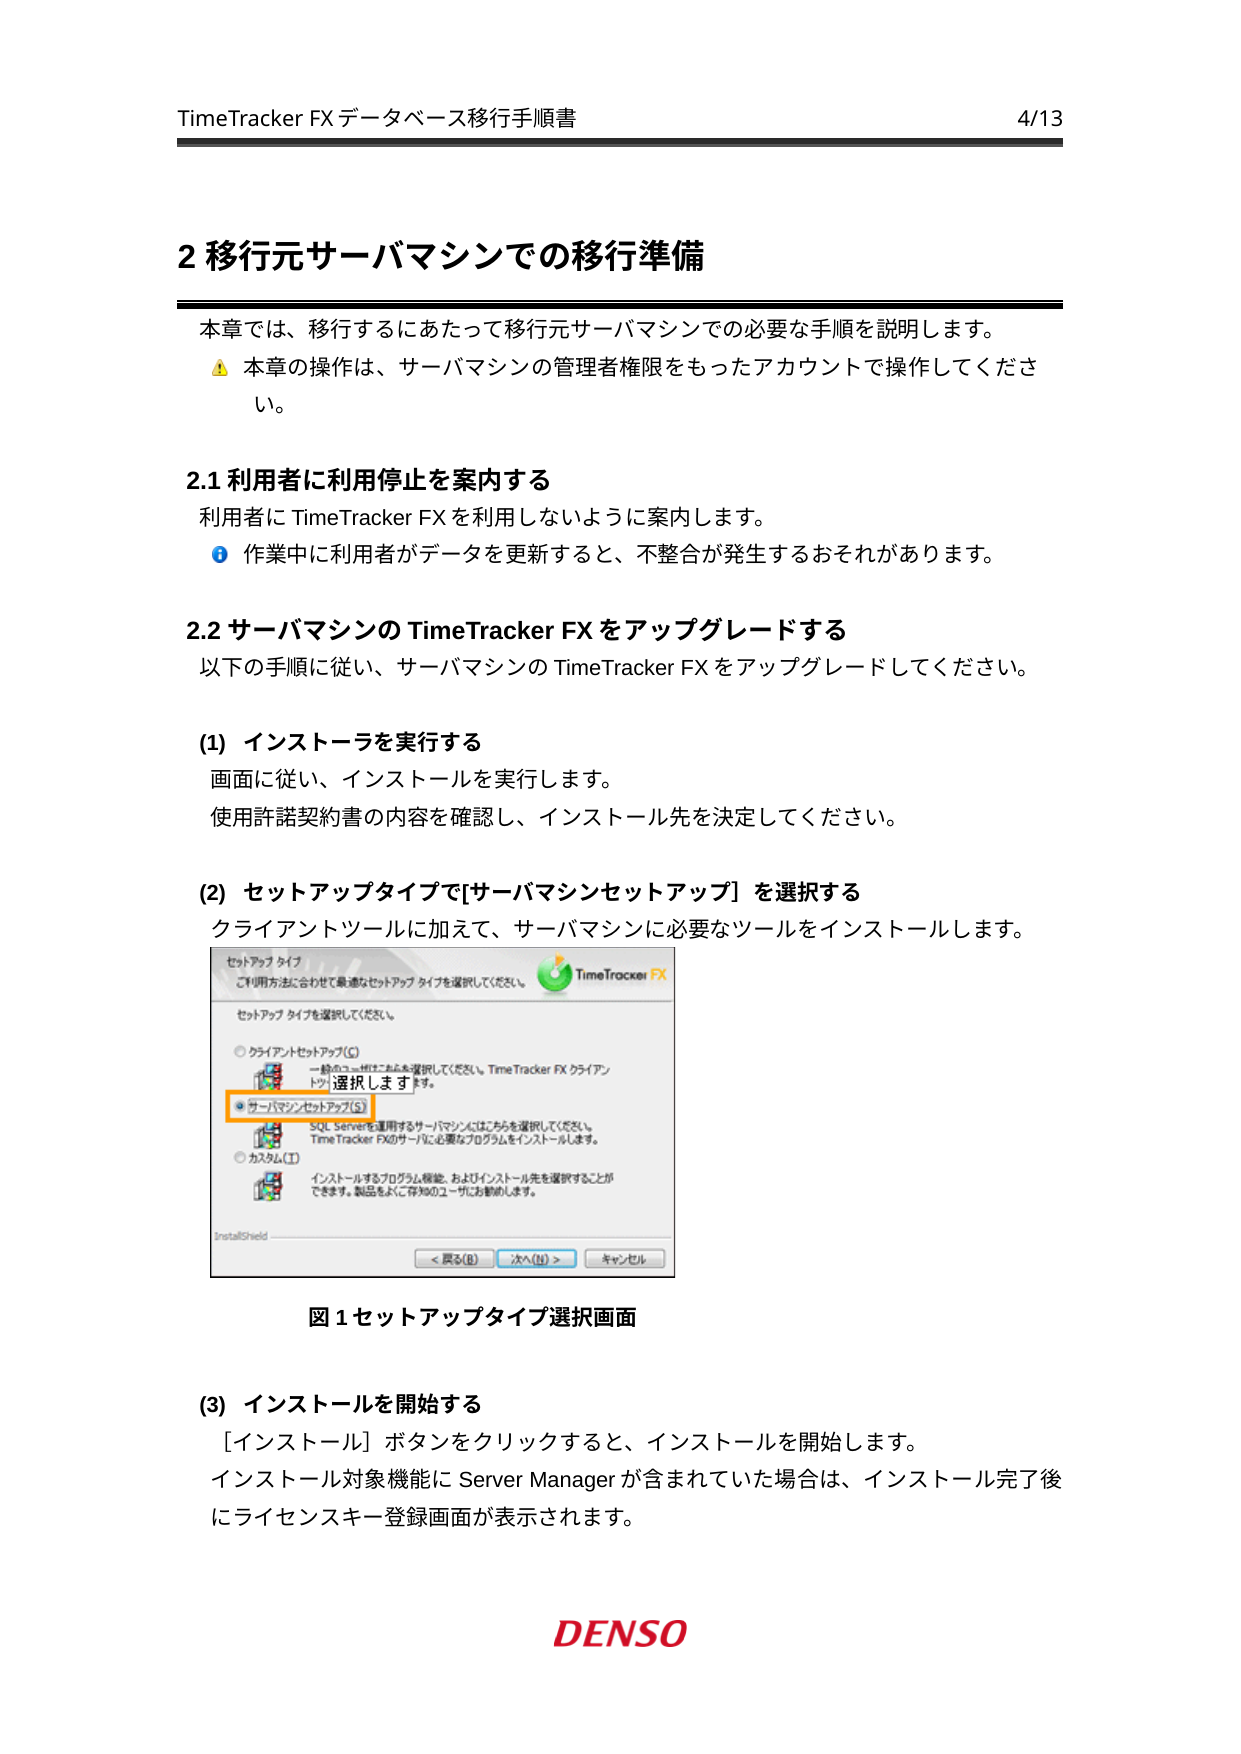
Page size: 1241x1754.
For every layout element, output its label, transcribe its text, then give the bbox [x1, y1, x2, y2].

subtitle インストールを開始する [199, 1384, 1041, 1422]
text 作業中に利用者がデータを更新すると、不整合が発生するおそれがあります。 [210, 534, 1041, 572]
subtitle セットアップタイプで[サーバマシンセットアップ］を選択する [199, 872, 1041, 909]
text 画面に従い、インストールを実行します。 [210, 759, 1063, 797]
text 本章の操作は、サーバマシンの管理者権限をもったアカウントで操作してください。 [210, 347, 1041, 422]
subtitle 移行元サーバマシンでの移行準備 [177, 217, 1063, 300]
text インストール対象機能にServer Managerが含まれていた場合は、インストール完了後にライセンスキー登録画面が表示されます。 [210, 1459, 1063, 1534]
text 本章では、移行するにあたって移行元サーバマシンでの必要な手順を説明します。 [177, 309, 1063, 347]
picture [211, 358, 233, 376]
subtitle サーバマシンのTimeTracker FXをアップグレードする [186, 609, 1063, 647]
text 使用許諾契約書の内容を確認し、インストール先を決定してください。 [210, 797, 1063, 834]
subtitle インストーラを実行する [199, 722, 1041, 759]
text 利用者にTimeTracker FXを利用しないように案内します。 [177, 497, 1063, 534]
picture [553, 1620, 687, 1647]
text 図 1 セットアップタイプ選択画面 [287, 1297, 1063, 1334]
text ［インストール］ボタンをクリックすると、インストールを開始します。 [210, 1422, 1063, 1459]
picture [210, 947, 676, 1278]
subtitle 利用者に利用停止を案内する [186, 459, 1063, 497]
text クライアントツールに加えて、サーバマシンに必要なツールをインストールします。 [210, 909, 1063, 947]
picture [211, 546, 233, 563]
text 以下の手順に従い、サーバマシンのTimeTracker FXをアップグレードしてください。 [177, 647, 1063, 684]
